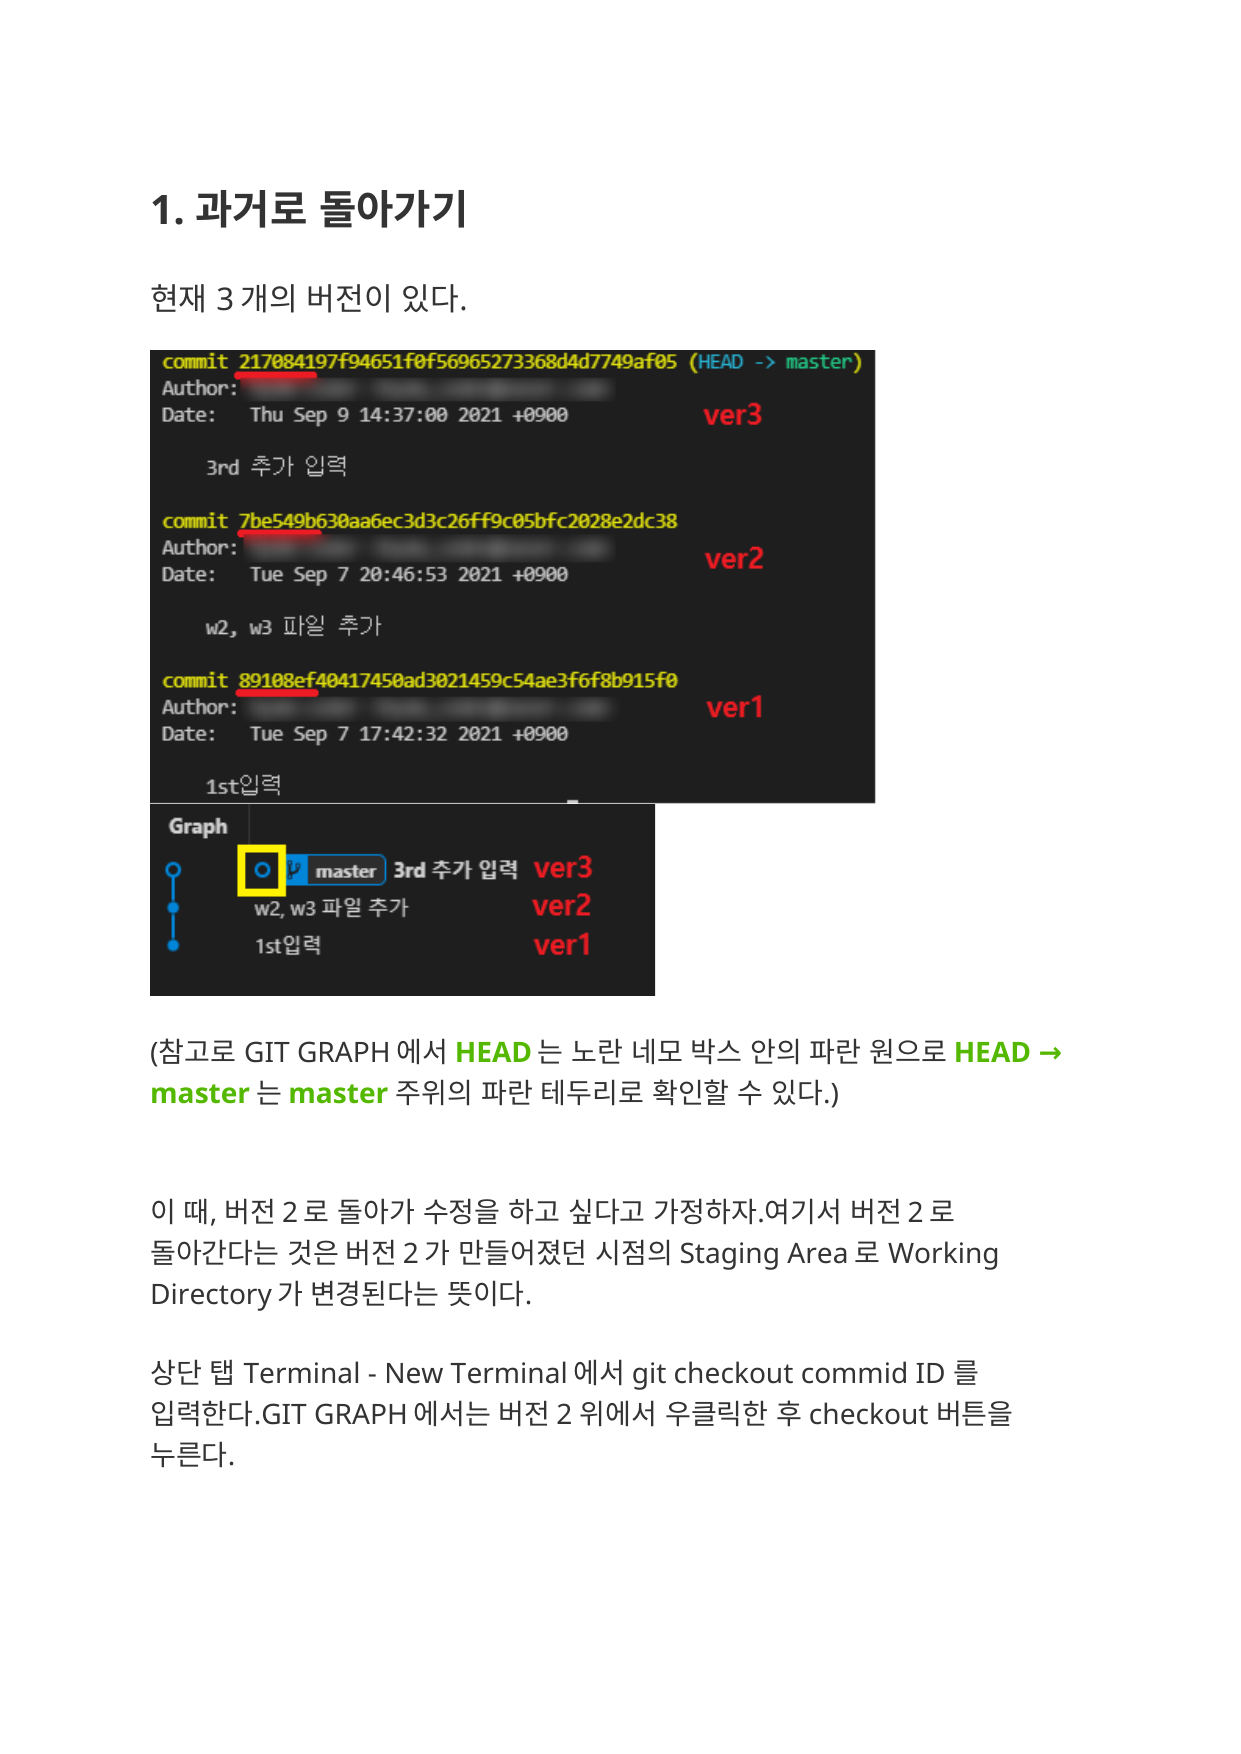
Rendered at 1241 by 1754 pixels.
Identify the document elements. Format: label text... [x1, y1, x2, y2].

picture [150, 350, 877, 996]
text (참고로 GIT GRAPH에서 HEAD는 노란 네모 박스 안의 파란 원으로 HEAD → master는 master 주위의 파란 테두리로 확인할 수 있다.) [150, 1030, 1090, 1111]
text 이 때, 버전2로 돌아가 수정을 하고 싶다고 가정하자.여기서 버전2로 돌아간다는 것은 버전2가 만들어졌던 시점의 Staging Area로 Working Directory가 변경된다는 뜻이다. 상단 탭 Terminal - New Terminal에서 git checkout commid ID 를 입력한다.GIT GRAPH에서는 버전2 위에서 우클릭한 후 checkout 버튼을 누른다. [150, 1190, 1090, 1473]
text 1. 과거로 돌아가기 [150, 177, 1090, 236]
text 현재 3개의 버전이 있다. [150, 274, 1090, 319]
